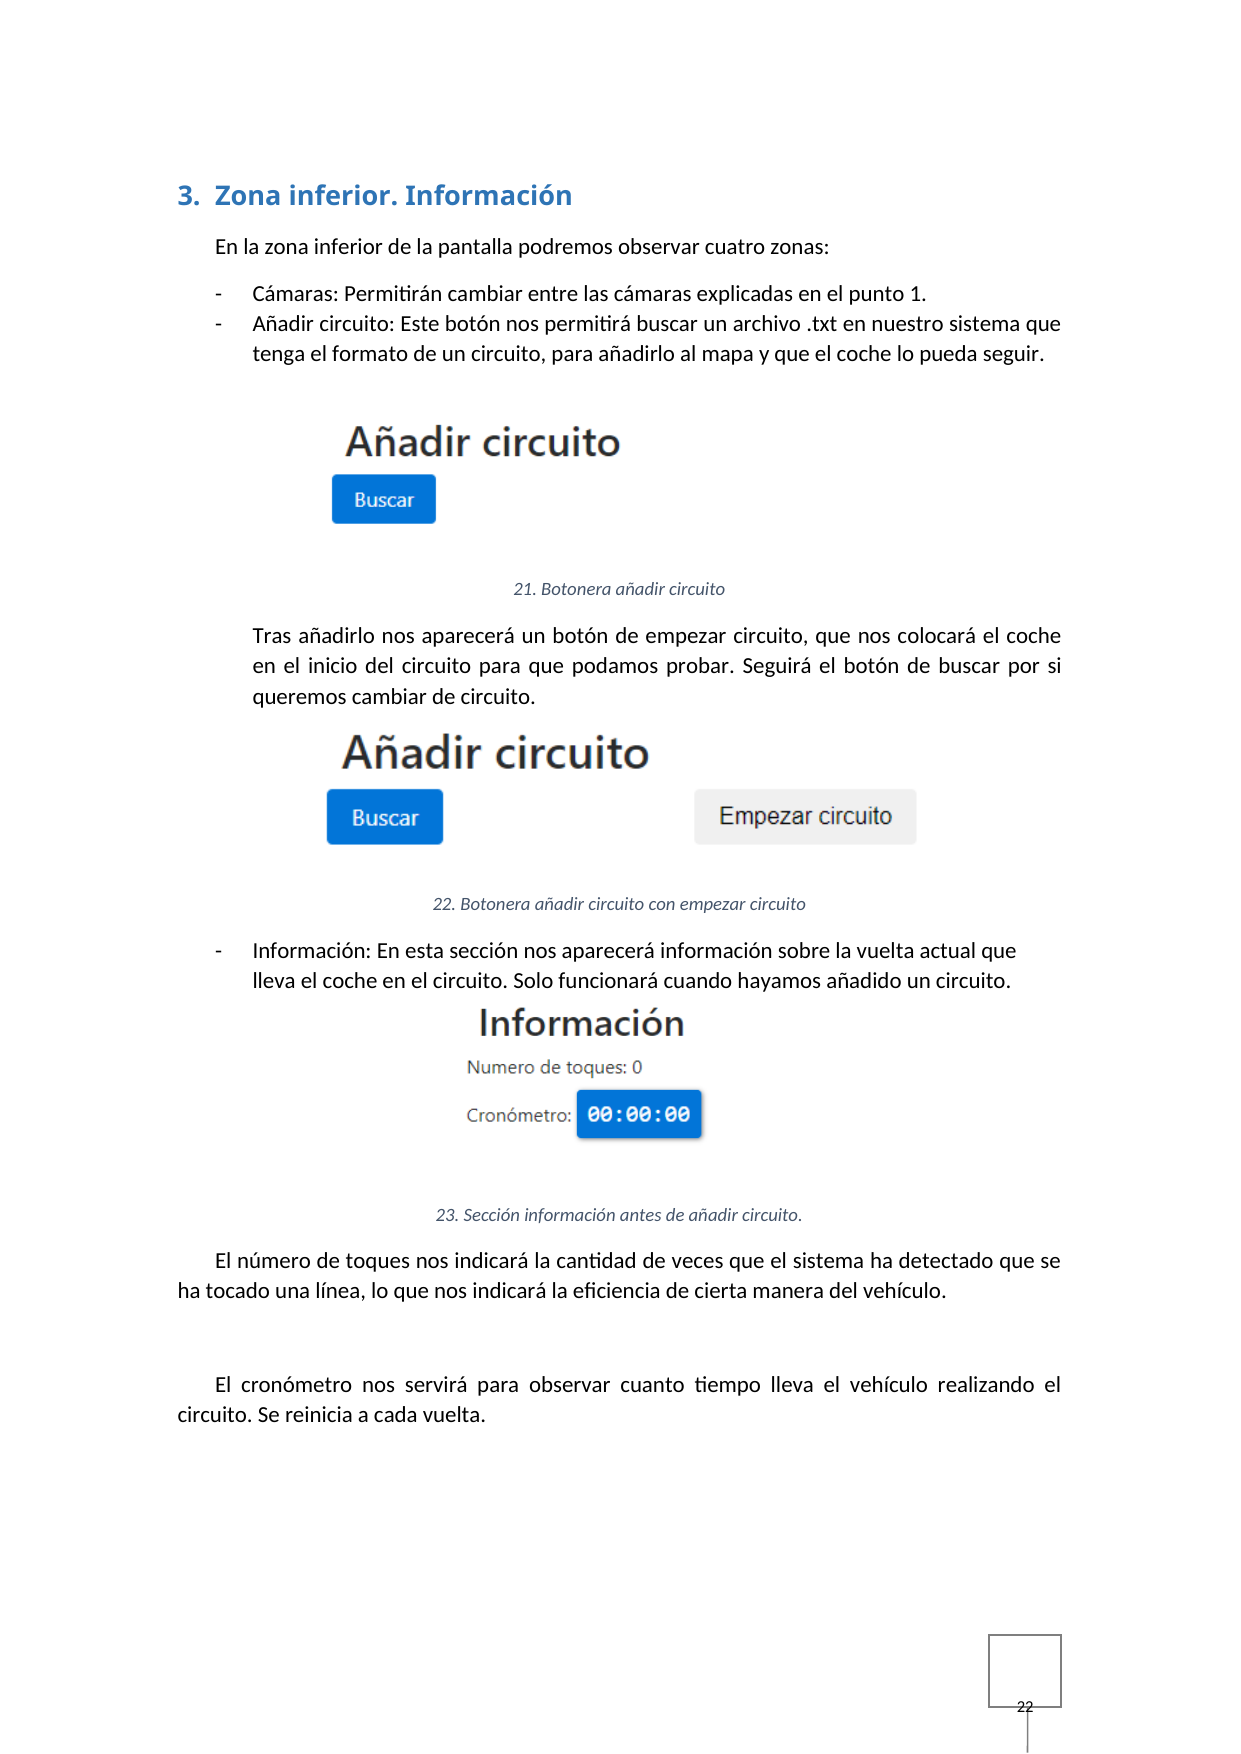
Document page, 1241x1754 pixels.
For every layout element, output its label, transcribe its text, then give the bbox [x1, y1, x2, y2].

list Cámaras: Permitirán cambiar entre las cámaras explicadas en el punto 1. [215, 279, 1063, 307]
picture [301, 416, 939, 559]
picture [449, 996, 867, 1184]
list Información: En esta sección nos aparecerá información sobre la vuelta actual que lleva el coche en el circuito. Solo funcionará cuando hayamos añadido un circuito. [215, 936, 1063, 994]
subtitle Zona inferior. Información [177, 177, 1063, 214]
picture [301, 728, 939, 874]
list Tras añadirlo nos aparecerá un botón de empezar circuito, que nos colocará el coche en el inicio del circuito para que podamos probar. Seguirá el botón de buscar por si queremos cambiar de circuito. [252, 621, 1063, 710]
list Añadir circuito: Este botón nos permitirá buscar un archivo .txt en nuestro sistema que tenga el formato de un circuito, para añadirlo al mapa y que el coche lo pueda seguir. [215, 309, 1063, 367]
text El número de toques nos indicará la cantidad de veces que el sistema ha detectado que se ha tocado una línea, lo que nos indicará la eficiencia de cierta manera del vehículo. [177, 1246, 1063, 1305]
text En la zona inferior de la pantalla podremos observar cuatro zonas: [177, 232, 1063, 260]
text El cronómetro nos servirá para observar cuanto tiempo lleva el vehículo realizando el circuito. Se reinicia a cada vuelta. [177, 1370, 1063, 1429]
